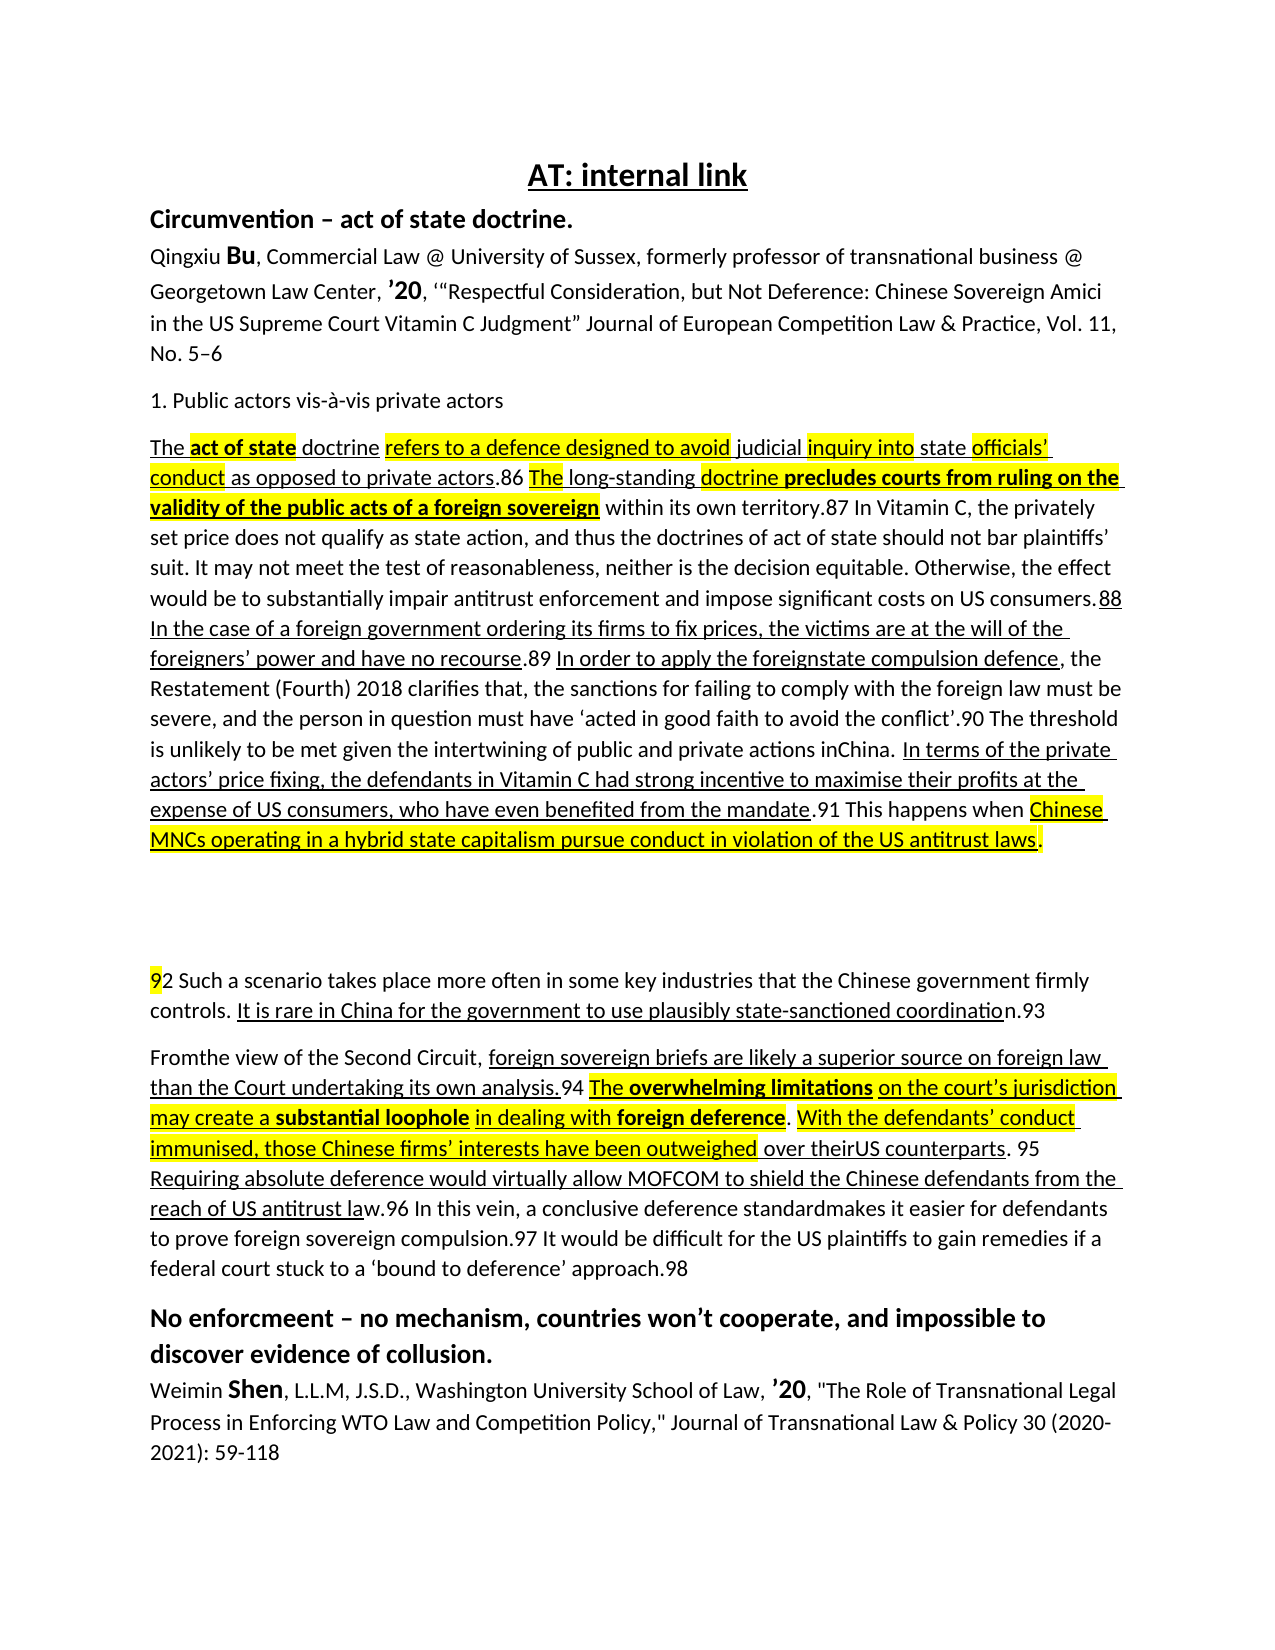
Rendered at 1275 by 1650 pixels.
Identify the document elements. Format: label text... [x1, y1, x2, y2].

text Fromthe view of the Second Circuit, foreign sovereign briefs are likely a superior source on foreign law than the Court undertaking its own analysis.94 The overwhelming limitations on the court’s jurisdiction may create a substantial loophole in dealing with foreign deference. With the defendants’ conduct immunised, those Chinese firms’ interests have been outweighed over theirUS counterparts. 95 Requiring absolute deference would virtually allow MOFCOM to shield the Chinese defendants from the reach of US antitrust law.96 In this vein, a conclusive deference standardmakes it easier for defendants to prove foreign sovereign compulsion.97 It would be difficult for the US plaintiffs to gain remedies if a federal court stuck to a ‘bound to deference’ approach.98 [150, 1043, 1125, 1283]
subtitle Circumvention – act of state doctrine. [150, 202, 1125, 235]
text 92 Such a scenario takes place more often in some key industries that the Chinese government firmly controls. It is rare in China for the government to use plausibly state-sanctioned coordination.93 [150, 966, 1125, 1024]
text The act of state doctrine refers to a defence designed to avoid judicial inquiry into state officials’ conduct as opposed to private actors.86 The long-standing doctrine precludes courts from ruling on the validity of the public acts of a foreign sovereign within its own territory.87 In Vitamin C, the privately set price does not qualify as state action, and thus the doctrines of act of state should not bar plaintiffs’ suit. It may not meet the test of reasonableness, neither is the decision equitable. Otherwise, the effect would be to substantially impair antitrust enforcement and impose significant costs on US consumers.88 In the case of a foreign government ordering its firms to fix prices, the victims are at the will of the foreigners’ power and have no recourse.89 In order to apply the foreignstate compulsion defence, the Restatement (Fourth) 2018 clarifies that, the sanctions for failing to comply with the foreign law must be severe, and the person in question must have ‘acted in good faith to avoid the conflict’.90 The threshold is unlikely to be met given the intertwining of public and private actions inChina. In terms of the private actors’ price fixing, the defendants in Vitamin C had strong incentive to maximise their profits at the expense of US consumers, who have even benefited from the mandate.91 This happens when Chinese MNCs operating in a hybrid state capitalism pursue conduct in violation of the US antitrust laws. [150, 433, 1125, 853]
text 1. Public actors vis-à-vis private actors [150, 386, 1125, 414]
text Weimin Shen, L.L.M, J.S.D., Washington University School of Law, ’20, "The Role of Transnational Legal Process in Enforcing WTO Law and Competition Policy," Journal of Transnational Law & Policy 30 (2020-2021): 59-118 [150, 1373, 1125, 1466]
subtitle AT: internal link [150, 154, 1125, 195]
subtitle No enforcmeent – no mechanism, countries won’t cooperate, and impossible to discover evidence of collusion. [150, 1301, 1125, 1370]
text Qingxiu Bu, Commercial Law @ University of Sussex, formerly professor of transnational business @ Georgetown Law Center, ’20, ‘“Respectful Consideration, but Not Deference: Chinese Sovereign Amici in the US Supreme Court Vitamin C Judgment” Journal of European Competition Law & Practice, Vol. 11, No. 5–6 [150, 238, 1125, 367]
